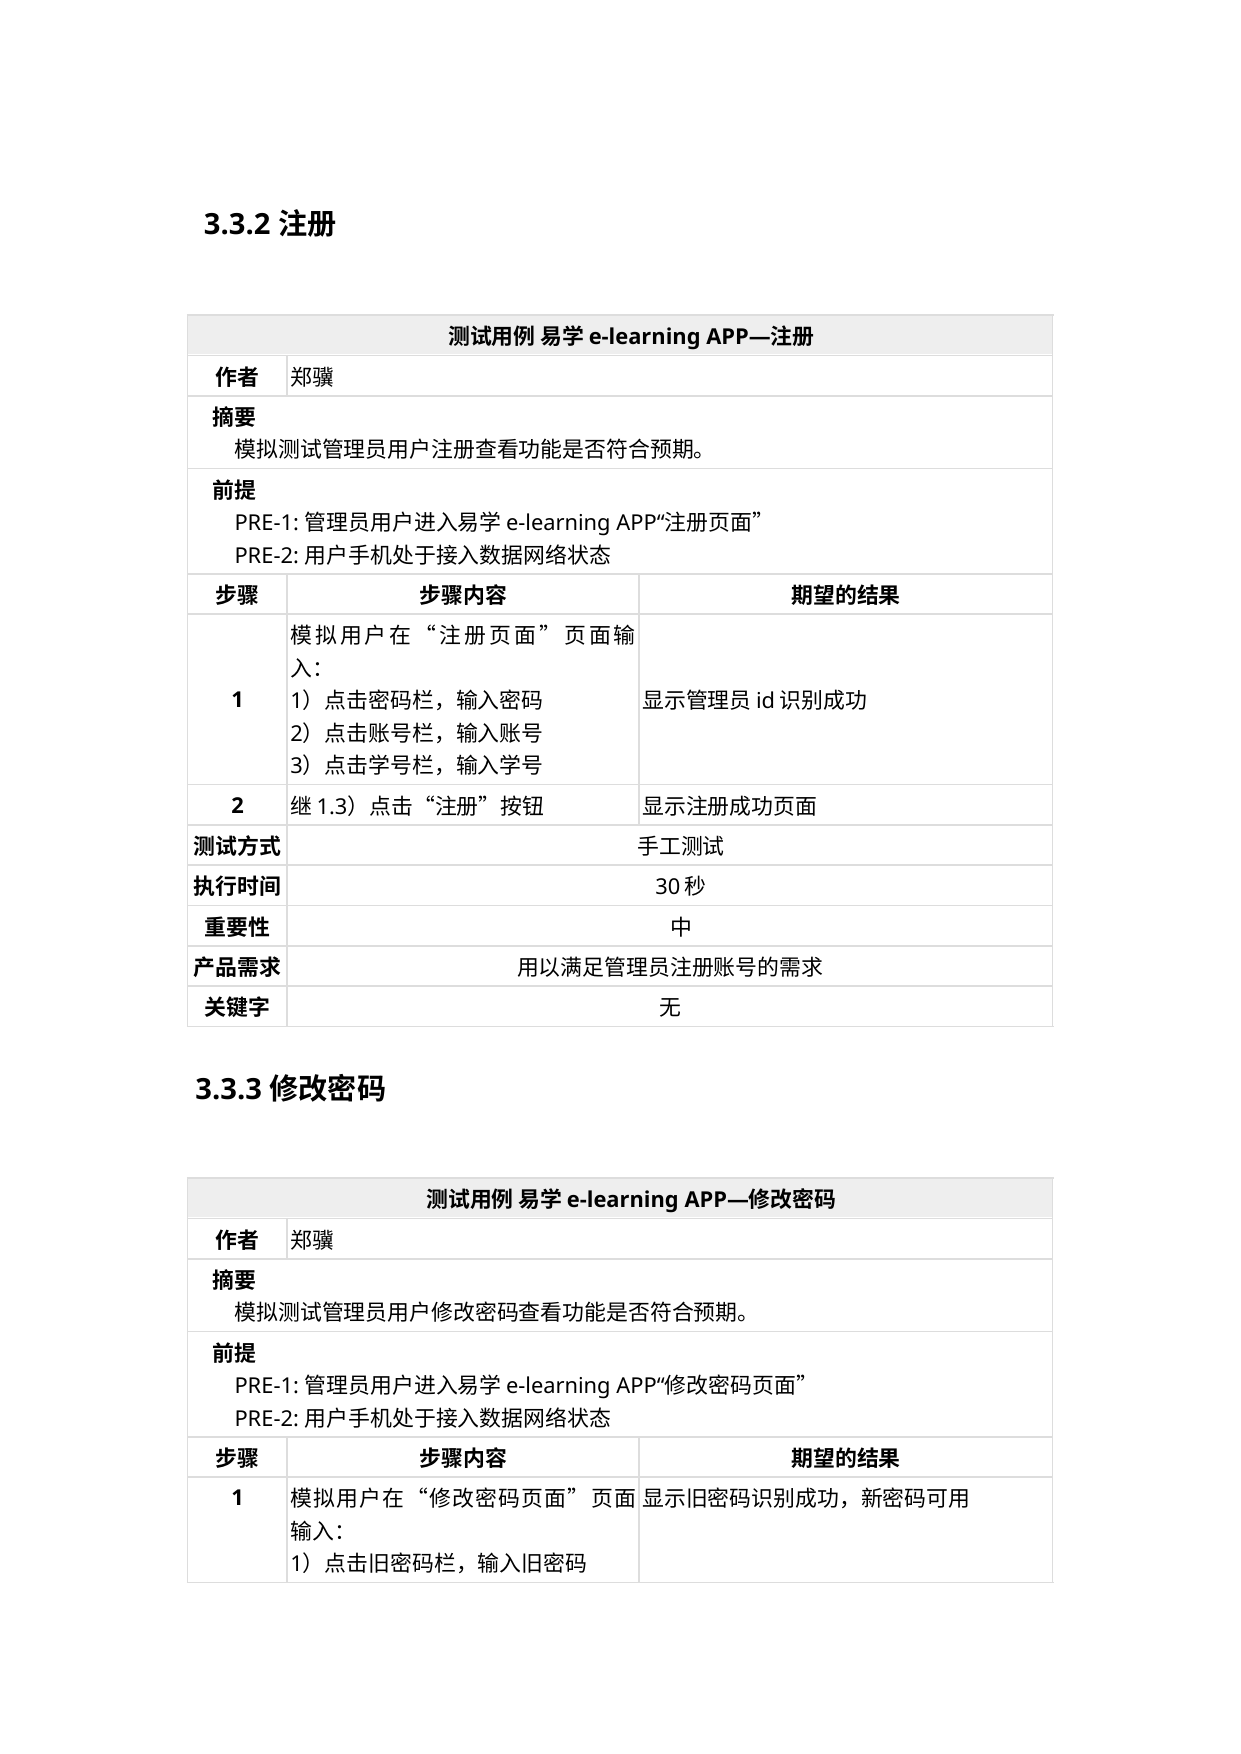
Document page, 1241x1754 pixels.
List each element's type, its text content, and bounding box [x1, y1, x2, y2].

table_cell 前提 PRE-1: 管理员用户进入易学e-learning APP“修改密码页面” PRE-2: 用户手机处于接入数据网络状态 [188, 1332, 1052, 1436]
table_cell 前提 PRE-1: 管理员用户进入易学e-learning APP“注册页面” PRE-2: 用户手机处于接入数据网络状态 [188, 469, 1052, 573]
table_cell 步骤 [188, 575, 286, 613]
table_cell 摘要 模拟测试管理员用户修改密码查看功能是否符合预期。 [188, 1260, 1052, 1331]
table_cell 郑骥 [288, 1219, 1052, 1258]
table_cell 1 [188, 1478, 286, 1582]
table_header 测试用例 易学e-learning APP—注册 [188, 316, 1052, 354]
table_cell 中 [288, 906, 1052, 945]
table_cell 作者 [188, 356, 286, 395]
table_cell 步骤 [188, 1438, 286, 1476]
table_cell 继1.3）点击“注册”按钮 [288, 785, 638, 824]
table_cell 摘要 模拟测试管理员用户注册查看功能是否符合预期。 [188, 397, 1052, 468]
table_cell 关键字 [188, 987, 286, 1026]
table_cell 测试方式 [188, 826, 286, 864]
table_cell 显示注册成功页面 [640, 785, 1052, 824]
table_cell 期望的结果 [640, 575, 1052, 613]
table_cell 作者 [188, 1219, 286, 1258]
subtitle 3.3.3 修改密码 [187, 1054, 1053, 1119]
table_cell 步骤内容 [288, 575, 638, 613]
table_cell 30秒 [288, 866, 1052, 904]
table_cell 手工测试 [288, 826, 1052, 864]
table_cell 模拟用户在“修改密码页面”页面输入： 1）点击旧密码栏，输入旧密码 2）点击新密码栏，输入新密码 3）点击再次输入密码栏，输入新密码 [288, 1478, 638, 1582]
table_cell 2 [188, 785, 286, 824]
table_cell 郑骥 [288, 356, 1052, 395]
table_cell 执行时间 [188, 866, 286, 904]
table_cell 重要性 [188, 906, 286, 945]
table_header 测试用例 易学e-learning APP—修改密码 [188, 1179, 1052, 1217]
table_cell 期望的结果 [640, 1438, 1052, 1476]
table_cell 产品需求 [188, 947, 286, 985]
subtitle 3.3.2 注册 [187, 189, 1053, 254]
table_cell 1 [188, 615, 286, 784]
table_cell 显示管理员id识别成功 [640, 615, 1052, 784]
table_cell 步骤内容 [288, 1438, 638, 1476]
table_cell 用以满足管理员注册账号的需求 [288, 947, 1052, 985]
table_cell 无 [288, 987, 1052, 1026]
table_cell 显示旧密码识别成功，新密码可用 [640, 1478, 1052, 1582]
table_cell 模拟用户在“注册页面”页面输入： 1）点击密码栏，输入密码 2）点击账号栏，输入账号 3）点击学号栏，输入学号 [288, 615, 638, 784]
